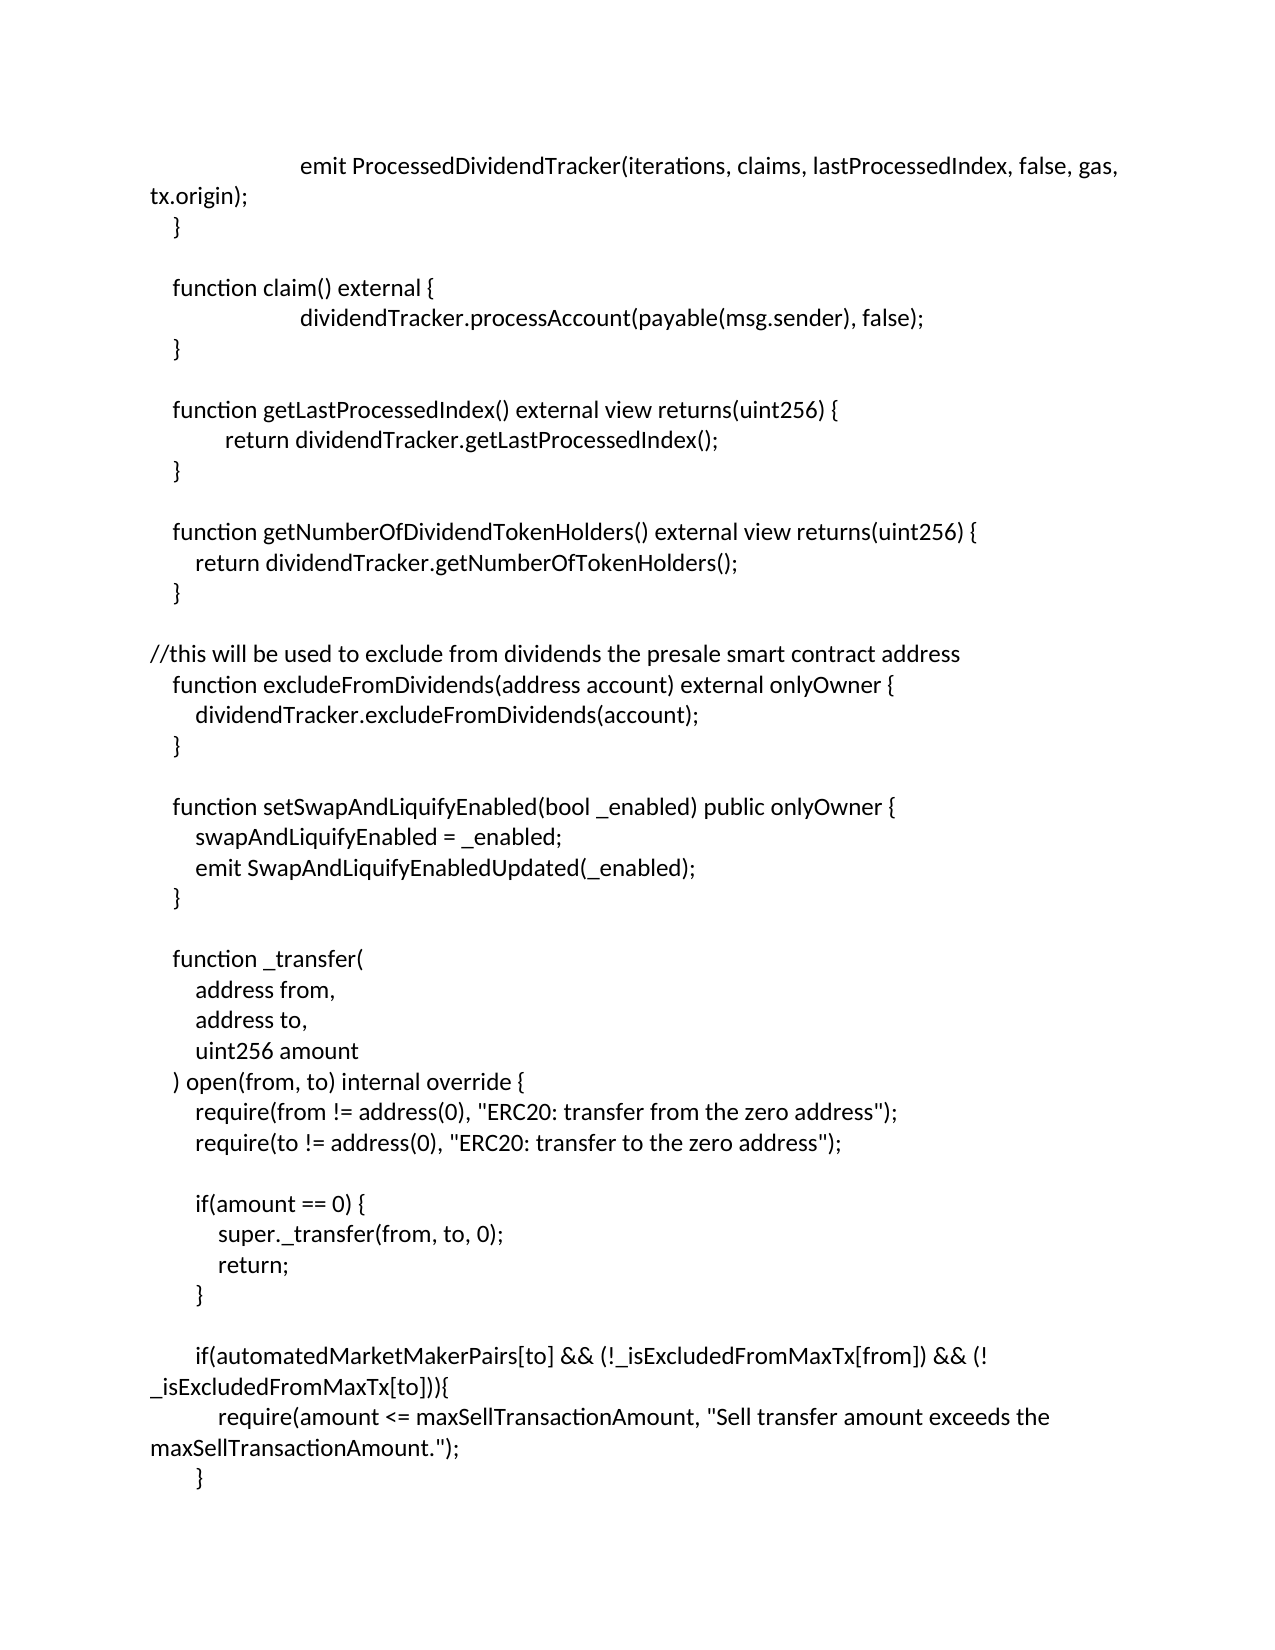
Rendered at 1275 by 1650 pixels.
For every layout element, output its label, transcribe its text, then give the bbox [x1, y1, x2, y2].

text function excludeFromDividends(address account) external onlyOwner { [150, 669, 1125, 699]
text require(from != address(0), "ERC20: transfer from the zero address"); [150, 1096, 1125, 1127]
text super._transfer(from, to, 0); [150, 1218, 1125, 1249]
text function claim() external { [150, 272, 1125, 303]
text ) open(from, to) internal override { [150, 1066, 1125, 1096]
text function setSwapAndLiquifyEnabled(bool _enabled) public onlyOwner { [150, 791, 1125, 821]
text } [150, 333, 1125, 364]
text return; [150, 1249, 1125, 1279]
text function getNumberOfDividendTokenHolders() external view returns(uint256) { [150, 516, 1125, 547]
text function getLastProcessedIndex() external view returns(uint256) { [150, 394, 1125, 425]
text emit ProcessedDividendTracker(iterations, claims, lastProcessedIndex, false, gas, tx.origin); [150, 150, 1125, 211]
text } [150, 1279, 1125, 1310]
text if(automatedMarketMakerPairs[to] && (!_isExcludedFromMaxTx[from]) && (!_isExcludedFromMaxTx[to])){ [150, 1340, 1125, 1401]
text return dividendTracker.getLastProcessedIndex(); [150, 425, 1125, 455]
text } [150, 211, 1125, 242]
text uint256 amount [150, 1035, 1125, 1066]
text swapAndLiquifyEnabled = _enabled; [150, 821, 1125, 852]
text } [150, 882, 1125, 913]
text emit SwapAndLiquifyEnabledUpdated(_enabled); [150, 852, 1125, 882]
text } [150, 730, 1125, 760]
text address to, [150, 1004, 1125, 1035]
text } [150, 1462, 1125, 1493]
text //this will be used to exclude from dividends the presale smart contract address [150, 638, 1125, 669]
text dividendTracker.processAccount(payable(msg.sender), false); [150, 303, 1125, 333]
text dividendTracker.excludeFromDividends(account); [150, 699, 1125, 730]
text require(to != address(0), "ERC20: transfer to the zero address"); [150, 1127, 1125, 1157]
text return dividendTracker.getNumberOfTokenHolders(); [150, 547, 1125, 577]
text address from, [150, 974, 1125, 1004]
text if(amount == 0) { [150, 1188, 1125, 1218]
text function _transfer( [150, 943, 1125, 974]
text require(amount <= maxSellTransactionAmount, "Sell transfer amount exceeds the maxSellTransactionAmount."); [150, 1401, 1125, 1462]
text } [150, 455, 1125, 486]
text } [150, 577, 1125, 608]
